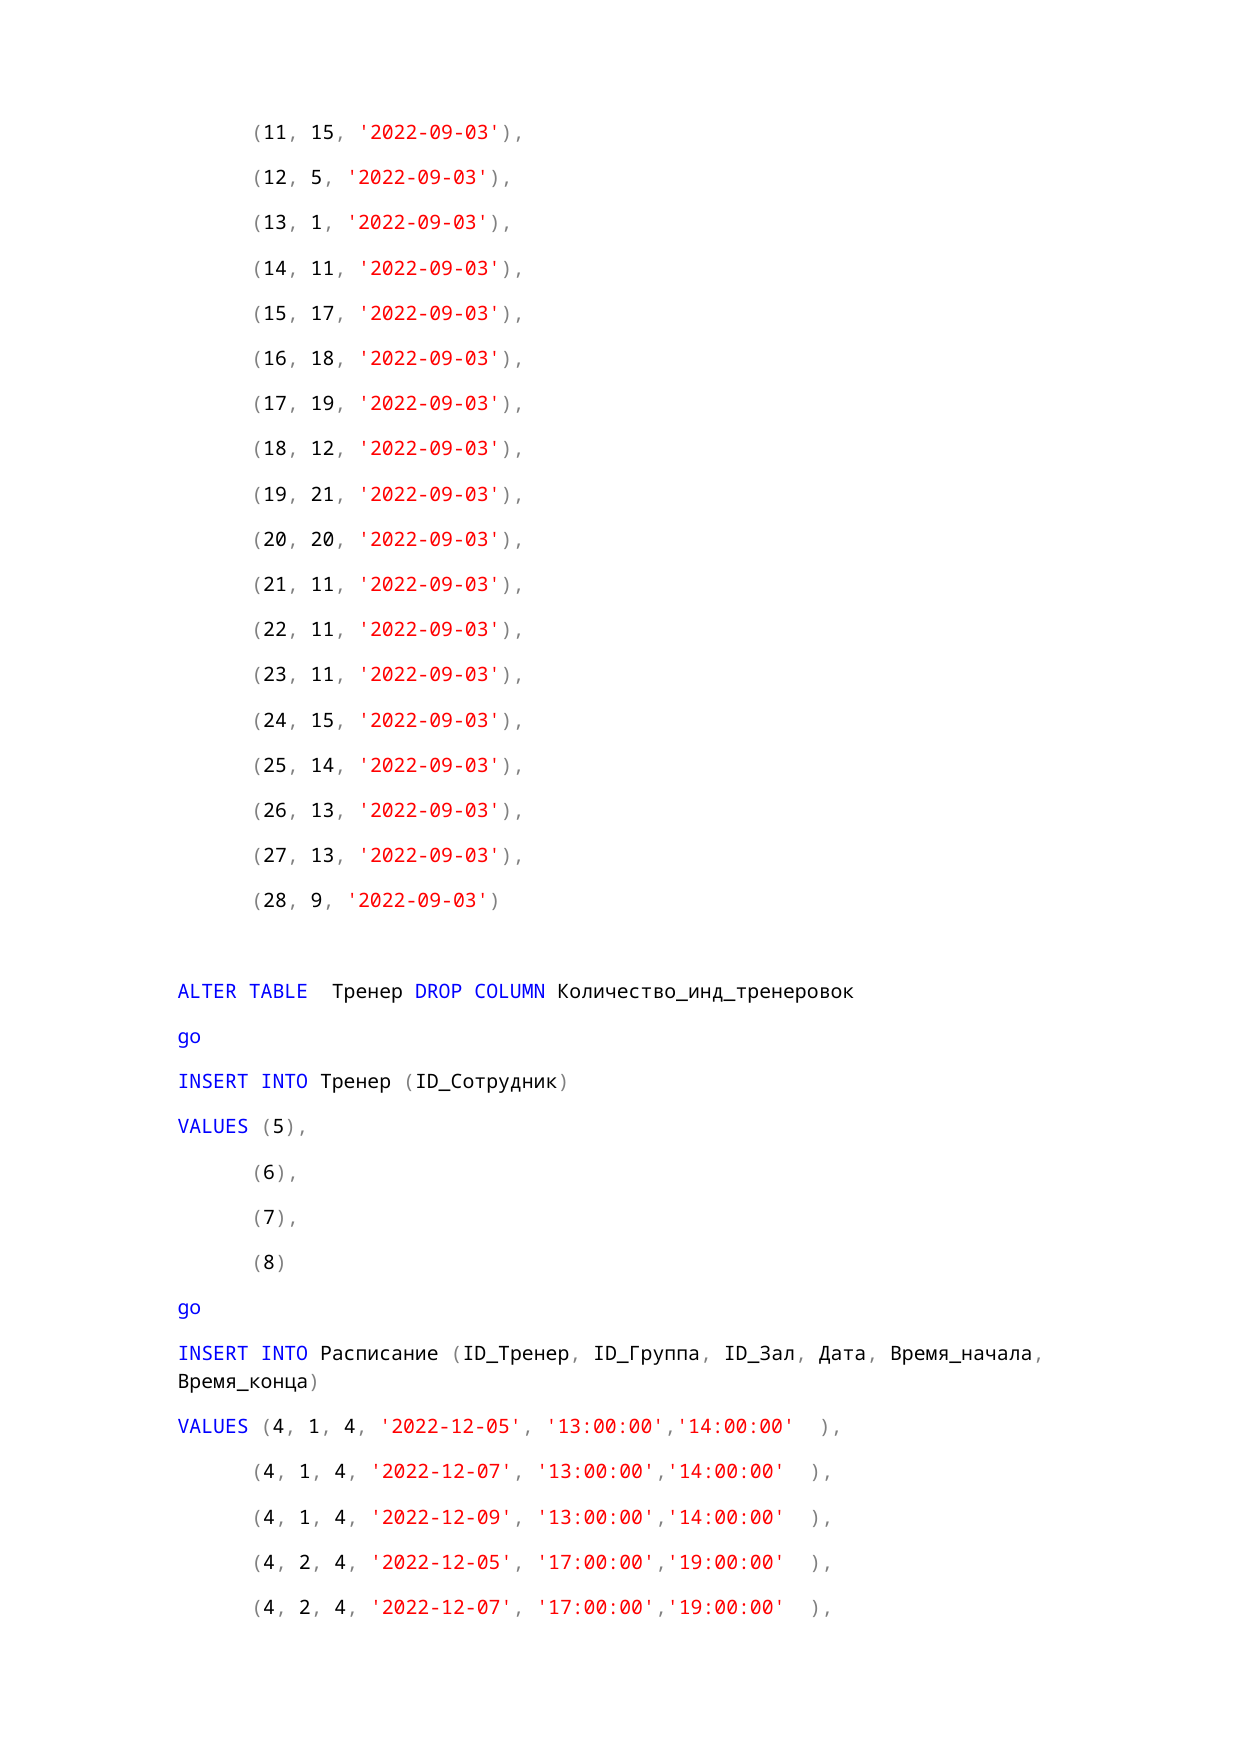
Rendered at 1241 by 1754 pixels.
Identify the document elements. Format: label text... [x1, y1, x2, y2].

text (7), [177, 1203, 1152, 1230]
text (26, 13, '2022-09-03'), [177, 796, 1152, 823]
text (4, 2, 4, '2022-12-07', '17:00:00','19:00:00' ), [177, 1593, 1152, 1620]
text (20, 20, '2022-09-03'), [177, 525, 1152, 552]
text (22, 11, '2022-09-03'), [177, 615, 1152, 642]
text (28, 9, '2022-09-03') [177, 887, 1152, 914]
text (17, 19, '2022-09-03'), [177, 389, 1152, 416]
text (25, 14, '2022-09-03'), [177, 751, 1152, 778]
text (13, 1, '2022-09-03'), [177, 208, 1152, 236]
text (14, 11, '2022-09-03'), [177, 254, 1152, 281]
text INSERT INTO Тренер (ID_Сотрудник) [177, 1067, 1152, 1094]
text go [177, 1022, 1152, 1049]
text (6), [177, 1158, 1152, 1185]
text go [177, 1293, 1152, 1321]
text (4, 1, 4, '2022-12-07', '13:00:00','14:00:00' ), [177, 1458, 1152, 1485]
text (21, 11, '2022-09-03'), [177, 570, 1152, 597]
text VALUES (5), [177, 1113, 1152, 1140]
text (18, 12, '2022-09-03'), [177, 434, 1152, 462]
text VALUES (4, 1, 4, '2022-12-05', '13:00:00','14:00:00' ), [177, 1412, 1152, 1439]
text (4, 1, 4, '2022-12-09', '13:00:00','14:00:00' ), [177, 1503, 1152, 1530]
text (19, 21, '2022-09-03'), [177, 480, 1152, 507]
text (24, 15, '2022-09-03'), [177, 706, 1152, 733]
text ALTER TABLE Тренер DROP COLUMN Количество_инд_тренеровок [177, 977, 1152, 1004]
text (23, 11, '2022-09-03'), [177, 661, 1152, 688]
text (16, 18, '2022-09-03'), [177, 344, 1152, 371]
text (27, 13, '2022-09-03'), [177, 841, 1152, 868]
text (12, 5, '2022-09-03'), [177, 163, 1152, 190]
text (11, 15, '2022-09-03'), [177, 118, 1152, 145]
text (4, 2, 4, '2022-12-05', '17:00:00','19:00:00' ), [177, 1548, 1152, 1575]
text (15, 17, '2022-09-03'), [177, 299, 1152, 326]
text (8) [177, 1248, 1152, 1275]
text INSERT INTO Расписание (ID_Тренер, ID_Группа, ID_Зал, Дата, Время_начала, Время_конца) [177, 1339, 1152, 1394]
